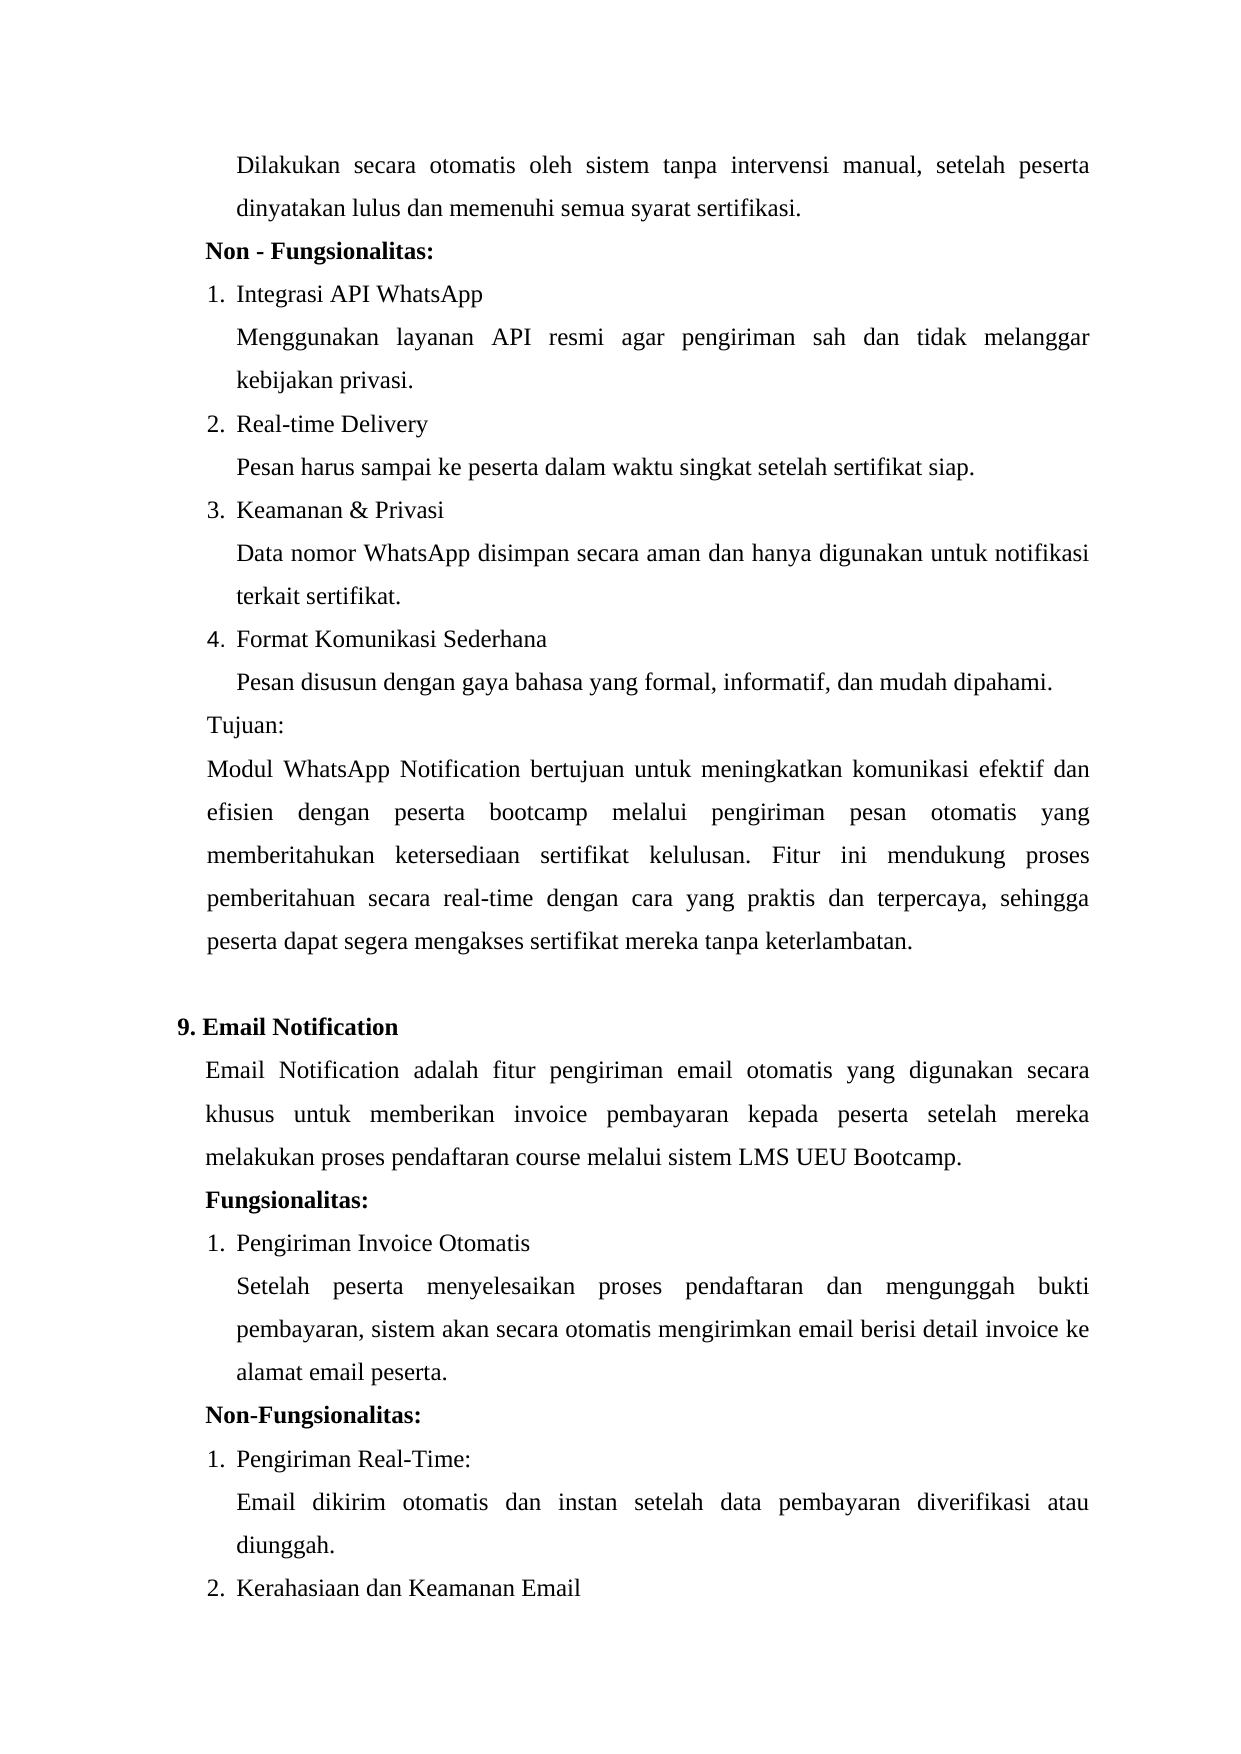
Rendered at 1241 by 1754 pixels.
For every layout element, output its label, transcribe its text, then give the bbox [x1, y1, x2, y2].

text Data nomor WhatsApp disimpan secara aman dan hanya digunakan untuk notifikasi terkait sertifikat. [236, 538, 1090, 610]
text Non-Fungsionalitas: [205, 1401, 1090, 1429]
text Pesan harus sampai ke peserta dalam waktu singkat setelah sertifikat siap. [236, 452, 1090, 481]
text Email dikirim otomatis dan instan setelah data pembayaran diverifikasi atau diunggah. [236, 1487, 1090, 1559]
text Pesan disusun dengan gaya bahasa yang formal, informatif, dan mudah dipahami. [236, 667, 1090, 696]
text Dilakukan secara otomatis oleh sistem tanpa intervensi manual, setelah peserta dinyatakan lulus dan memenuhi semua syarat sertifikasi. [236, 150, 1090, 222]
text Non - Fungsionalitas: [205, 236, 1090, 265]
text Tujuan: [207, 711, 1090, 739]
list Kerahasiaan dan Keamanan Email [207, 1573, 1090, 1602]
text Email Notification adalah fitur pengiriman email otomatis yang digunakan secara khusus untuk memberikan invoice pembayaran kepada peserta setelah mereka melakukan proses pendaftaran course melalui sistem LMS UEU Bootcamp. [177, 1056, 1090, 1171]
text 9. Email Notification [177, 1012, 1090, 1041]
list Real-time Delivery [207, 409, 1090, 437]
list Keamanan & Privasi [207, 495, 1090, 524]
text Modul WhatsApp Notification bertujuan untuk meningkatkan komunikasi efektif dan efisien dengan peserta bootcamp melalui pengiriman pesan otomatis yang memberitahukan ketersediaan sertifikat kelulusan. Fitur ini mendukung proses pemberitahuan secara real-time dengan cara yang praktis dan terpercaya, sehingga peserta dapat segera mengakses sertifikat mereka tanpa keterlambatan. [207, 754, 1090, 955]
list Integrasi API WhatsApp [207, 279, 1090, 308]
text Setelah peserta menyelesaikan proses pendaftaran dan mengunggah bukti pembayaran, sistem akan secara otomatis mengirimkan email berisi detail invoice ke alamat email peserta. [236, 1271, 1090, 1386]
list Pengiriman Invoice Otomatis [207, 1228, 1090, 1257]
list Pengiriman Real-Time: [207, 1444, 1090, 1472]
list Format Komunikasi Sederhana [207, 624, 1090, 653]
text Menggunakan layanan API resmi agar pengiriman sah dan tidak melanggar kebijakan privasi. [236, 322, 1090, 394]
text Fungsionalitas: [205, 1185, 1090, 1214]
